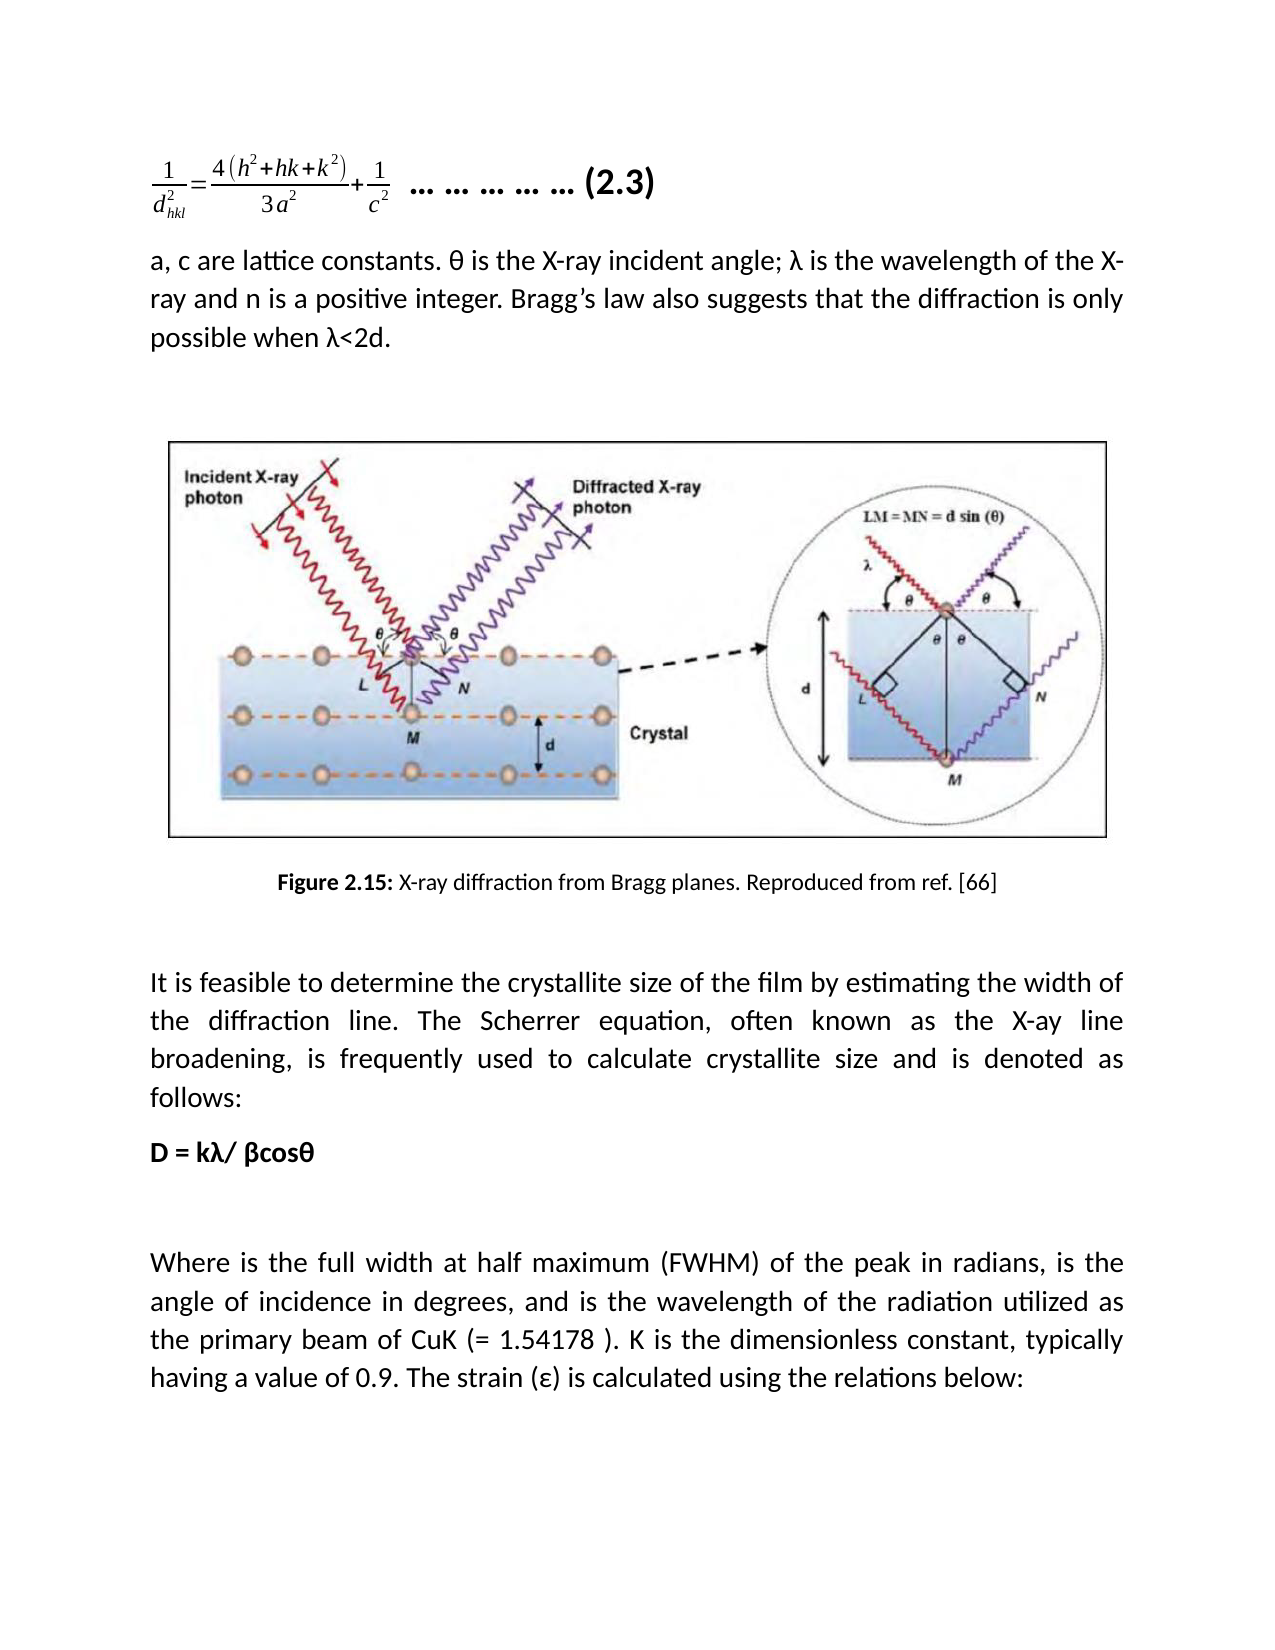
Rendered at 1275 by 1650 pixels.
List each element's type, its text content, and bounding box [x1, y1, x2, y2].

text D = kλ/ βcosθ [150, 1134, 1125, 1170]
text Where is the full width at half maximum (FWHM) of the peak in radians, is the angle of incidence in degrees, and is the wavelength of the radiation utilized as the primary beam of CuK (= 1.54178 ). K is the dimensionless constant, typically having a value of 0.9. The strain (ε) is calculated using the relations below: [150, 1244, 1125, 1395]
text a, c are lattice constants. θ is the X-ray incident angle; λ is the wavelength of the X-ray and n is a positive integer. Bragg’s law also suggests that the diffraction is only possible when λ<2d. [150, 242, 1125, 354]
text Figure 2.15: X-ray diffraction from Bragg planes. Reproduced from ref. [66] [150, 867, 1125, 896]
text … … … … … (2.3) [150, 150, 1125, 222]
text It is feasible to determine the crystallite size of the film by estimating the width of the diffraction line. The Scherrer equation, often known as the X-ay line broadening, is frequently used to calculate crystallite size and is denoted as follows: [150, 964, 1125, 1114]
